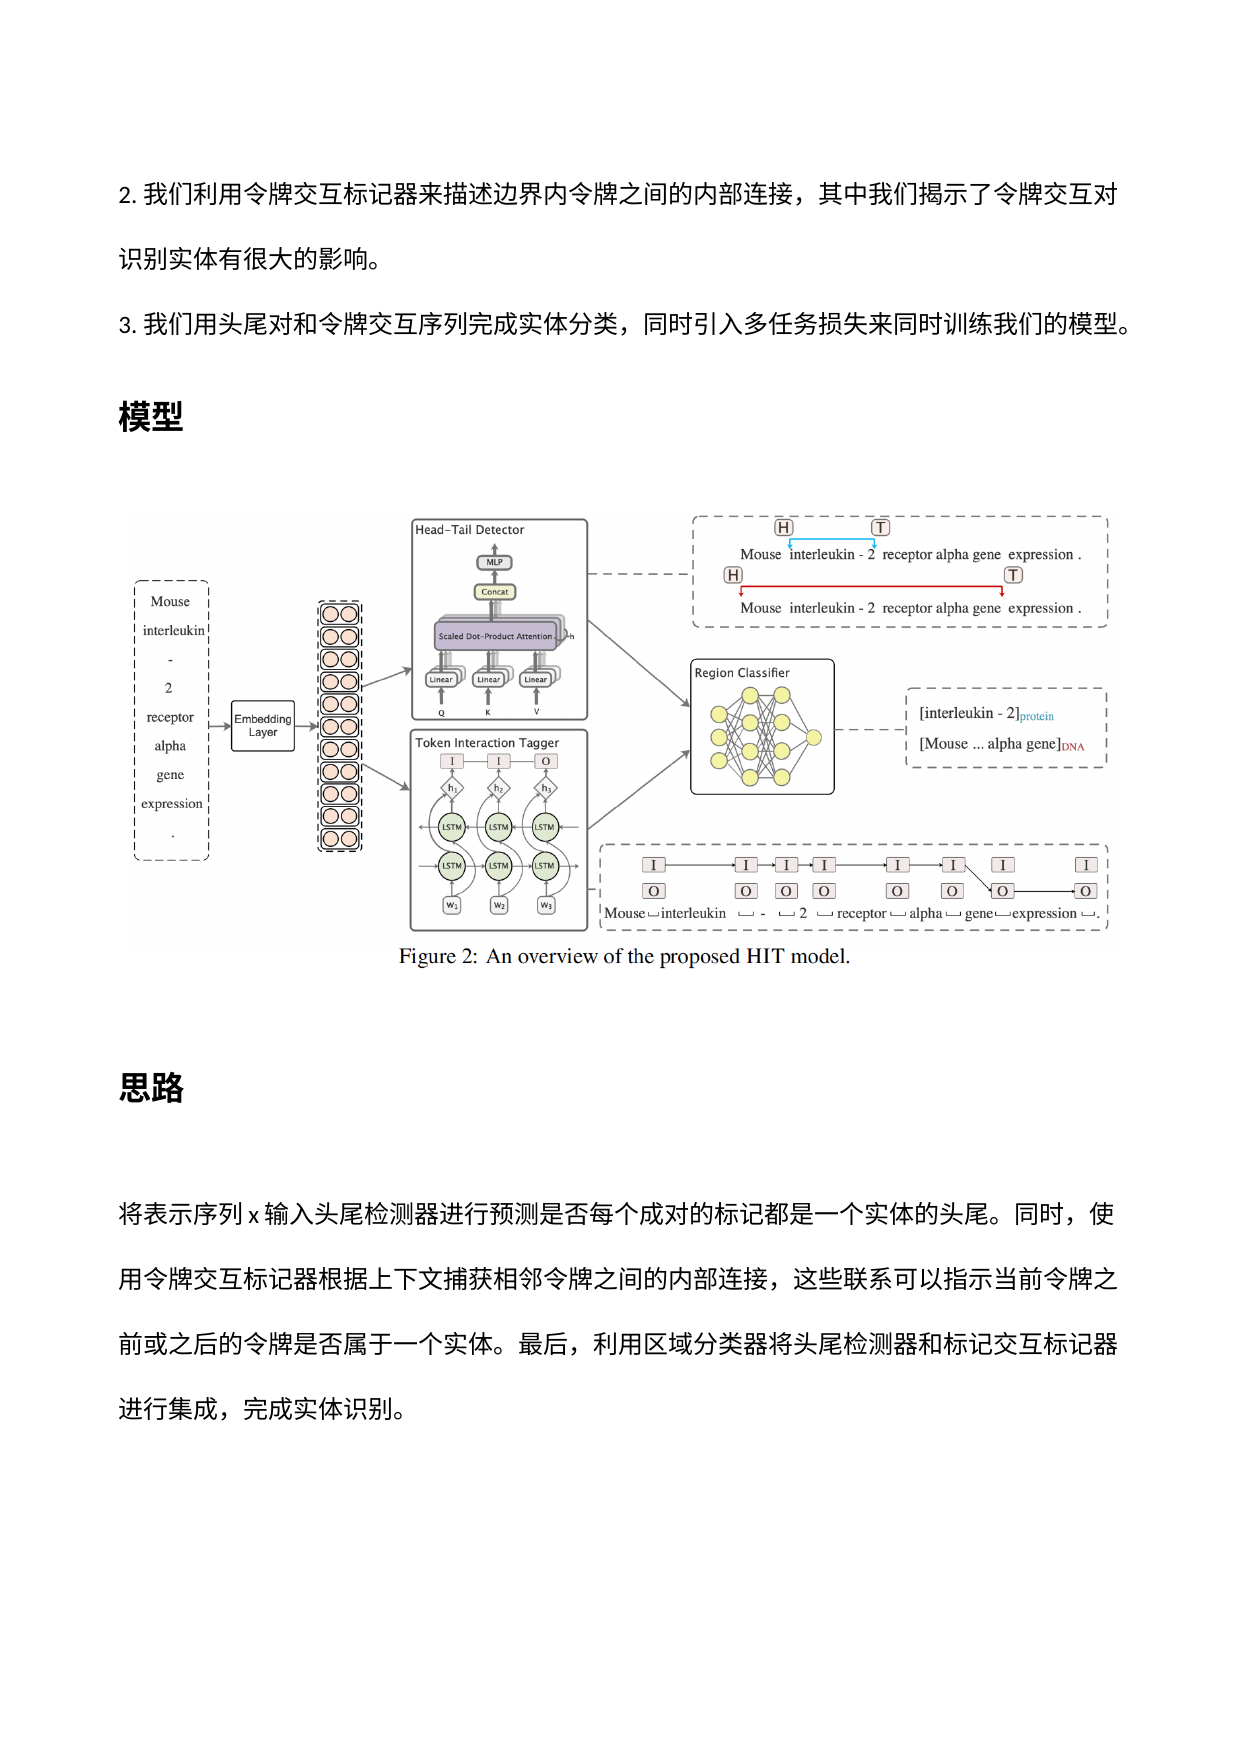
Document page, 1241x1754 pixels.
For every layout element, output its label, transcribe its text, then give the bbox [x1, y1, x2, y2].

list 我们用头尾对和令牌交互序列完成实体分类，同时引入多任务损失来同时训练我们的模型。 [118, 290, 1122, 355]
list 我们利用令牌交互标记器来描述边界内令牌之间的内部连接，其中我们揭示了令牌交互对识别实体有很大的影响。 [118, 160, 1122, 290]
text 将表示序列x输入头尾检测器进行预测是否每个成对的标记都是一个实体的头尾。同时，使用令牌交互标记器根据上下文捕获相邻令牌之间的内部连接，这些联系可以指示当前令牌之前或之后的令牌是否属于一个实体。最后，利用区域分类器将头尾检测器和标记交互标记器进行集成，完成实体识别。 [118, 1180, 1122, 1440]
subtitle 模型 [118, 382, 1122, 447]
subtitle 思路 [118, 1053, 1122, 1118]
picture [118, 509, 1121, 978]
